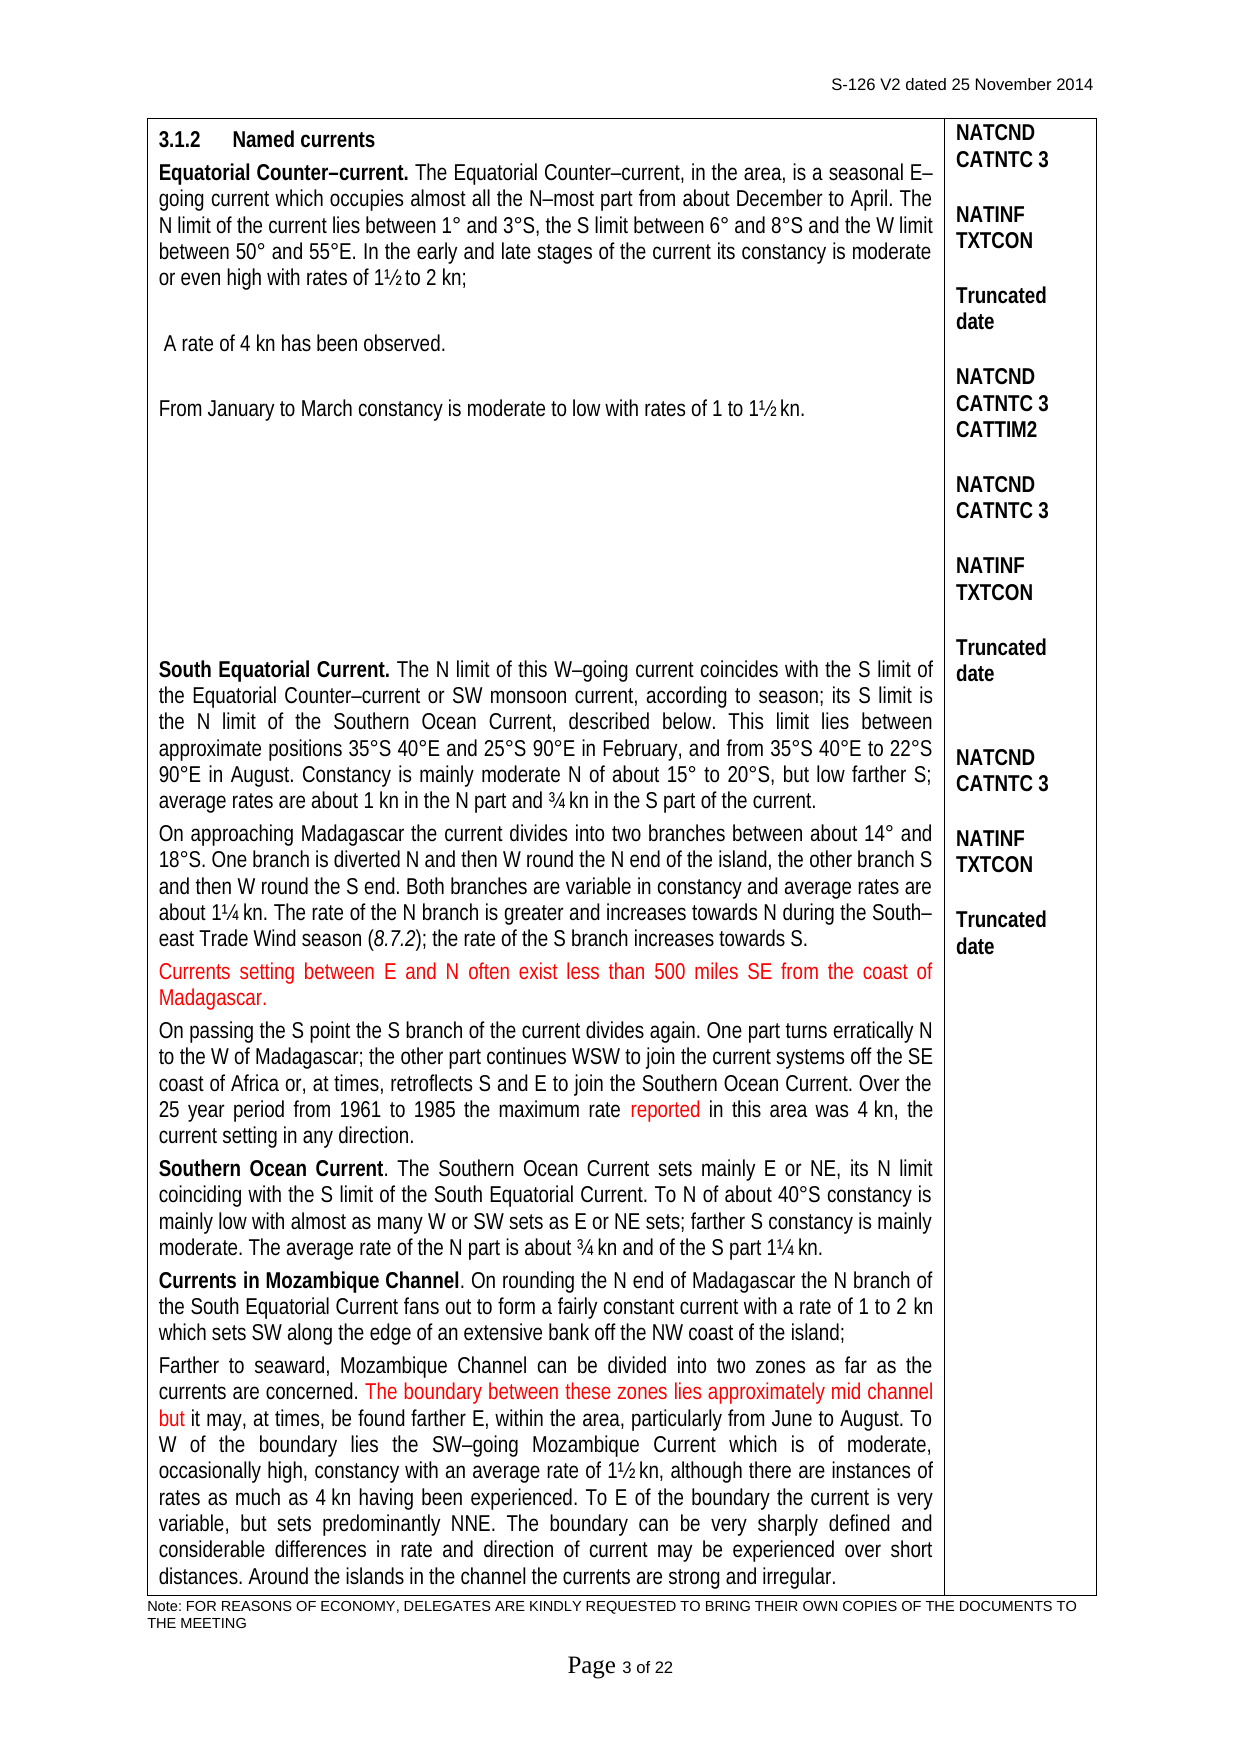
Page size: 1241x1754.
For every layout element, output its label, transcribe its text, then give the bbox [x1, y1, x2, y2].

table_header NATCND CATNTC 3 NATINF TXTCON Truncated date NATCND CATNTC 3 CATTIM2 NATCND CATNTC 3 NATINF TXTCON Truncated date NATCND CATNTC 3 NATINF TXTCON Truncated date [945, 119, 1096, 1595]
table_header 3.1.2 Named currents Equatorial Counter–current. The Equatorial Counter–current, in the area, is a seasonal E–going current which occupies almost all the N–most part from about December to April. The N limit of the current lies between 1° and 3°S, the S limit between 6° and 8°S and the W limit between 50° and 55°E. In the early and late stages of the current its constancy is moderate or even high with rates of 1½ to 2 kn; A rate of 4 kn has been observed. From January to March constancy is moderate to low with rates of 1 to 1½ kn. South Equatorial Current. The N limit of this W–going current coincides with the S limit of the Equatorial Counter–current or SW monsoon current, according to season; its S limit is the N limit of the Southern Ocean Current, described below. This limit lies between approximate positions 35°S 40°E and 25°S 90°E in February, and from 35°S 40°E to 22°S 90°E in August. Constancy is mainly moderate N of about 15° to 20°S, but low farther S; average rates are about 1 kn in the N part and ¾ kn in the S part of the current. On approaching the current divides into two branches between about 14° and 18°S. One branch is diverted N and then W round the N end of the island, the other branch S and then W round the S end. Both branches are variable in constancy and average rates are about 1¼ kn. The rate of the N branch is greater and increases towards N during the South–east Trade Wind season (8.7.2); the rate of the S branch increases towards S. Currents setting between E and N often exist less than 500 miles SE from the coast of . On passing the S point the S branch of the current divides again. One part turns erratically N to the W of Madagascar; the other part continues WSW to join the current systems off the SE coast of or, at times, retroflects S and E to join the Southern Ocean Current. Over the 25 year period from 1961 to 1985 the maximum rate reported in this area was 4 kn, the current setting in any direction. Southern Ocean Current. The Southern Ocean Current sets mainly E or NE, its N limit coinciding with the S limit of the South Equatorial Current. To N of about 40°S constancy is mainly low with almost as many W or SW sets as E or NE sets; farther S constancy is mainly moderate. The average rate of the N part is about ¾ kn and of the S part 1¼ kn. Currents in . On rounding the N end of Madagascar the N branch of the South Equatorial Current fans out to form a fairly constant current with a rate of 1 to 2 kn which sets SW along the edge of an extensive bank off the NW coast of the island; Farther to seaward, Mozambique Channel can be divided into two zones as far as the currents are concerned. The boundary between these zones lies approximately mid channel but it may, at times, be found farther E, within the area, particularly from June to August. To W of the boundary lies the SW–going Mozambique Current which is of moderate, occasionally high, constancy with an average rate of 1½ kn, although there are instances of rates as much as 4 kn having been experienced. To E of the boundary the current is very variable, but sets predominantly NNE. The boundary can be very sharply defined and considerable differences in rate and direction of current may be experienced over short distances. Around the islands in the channel the currents are strong and irregular. [148, 119, 944, 1595]
